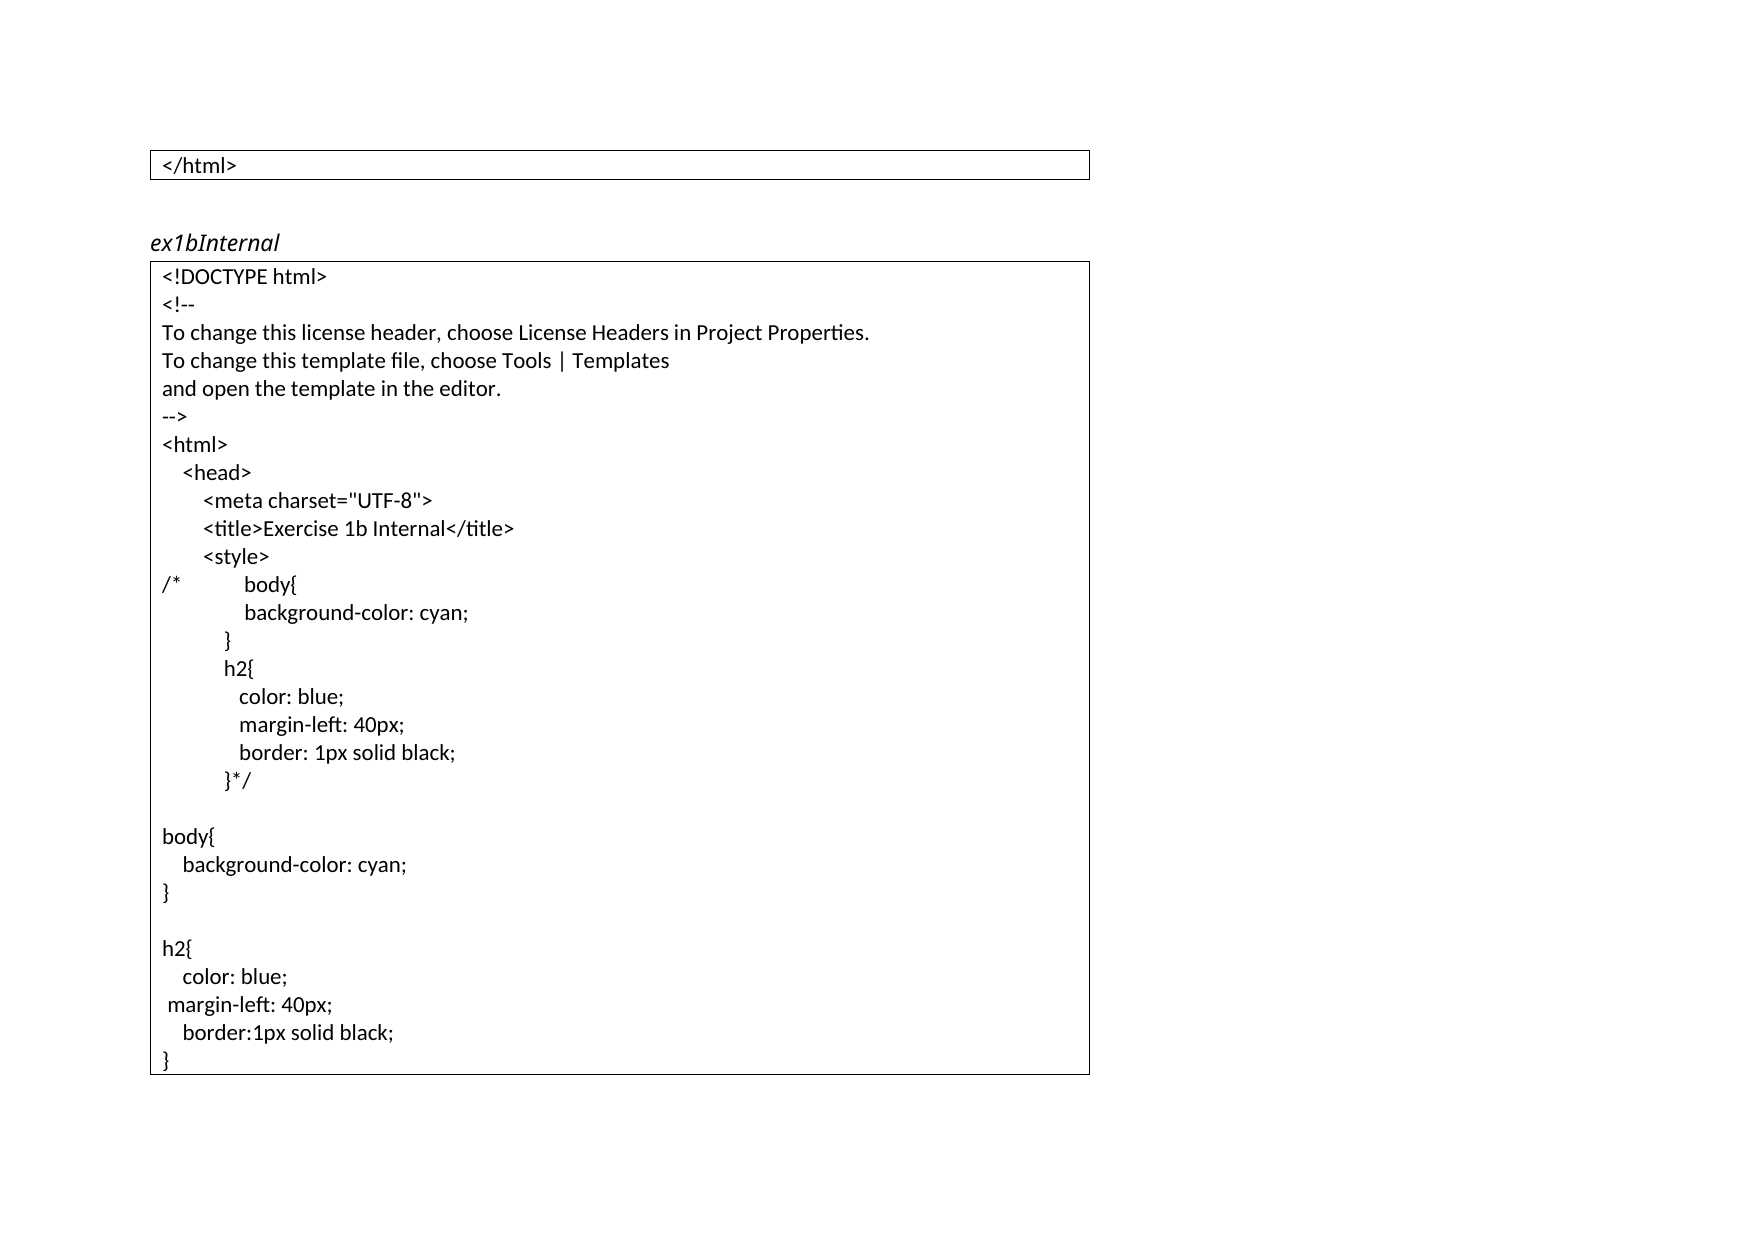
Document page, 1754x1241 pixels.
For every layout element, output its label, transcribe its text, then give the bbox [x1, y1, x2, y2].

subtitle ex1bInternal [150, 227, 1604, 258]
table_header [151, 262, 1089, 1074]
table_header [151, 151, 1089, 179]
